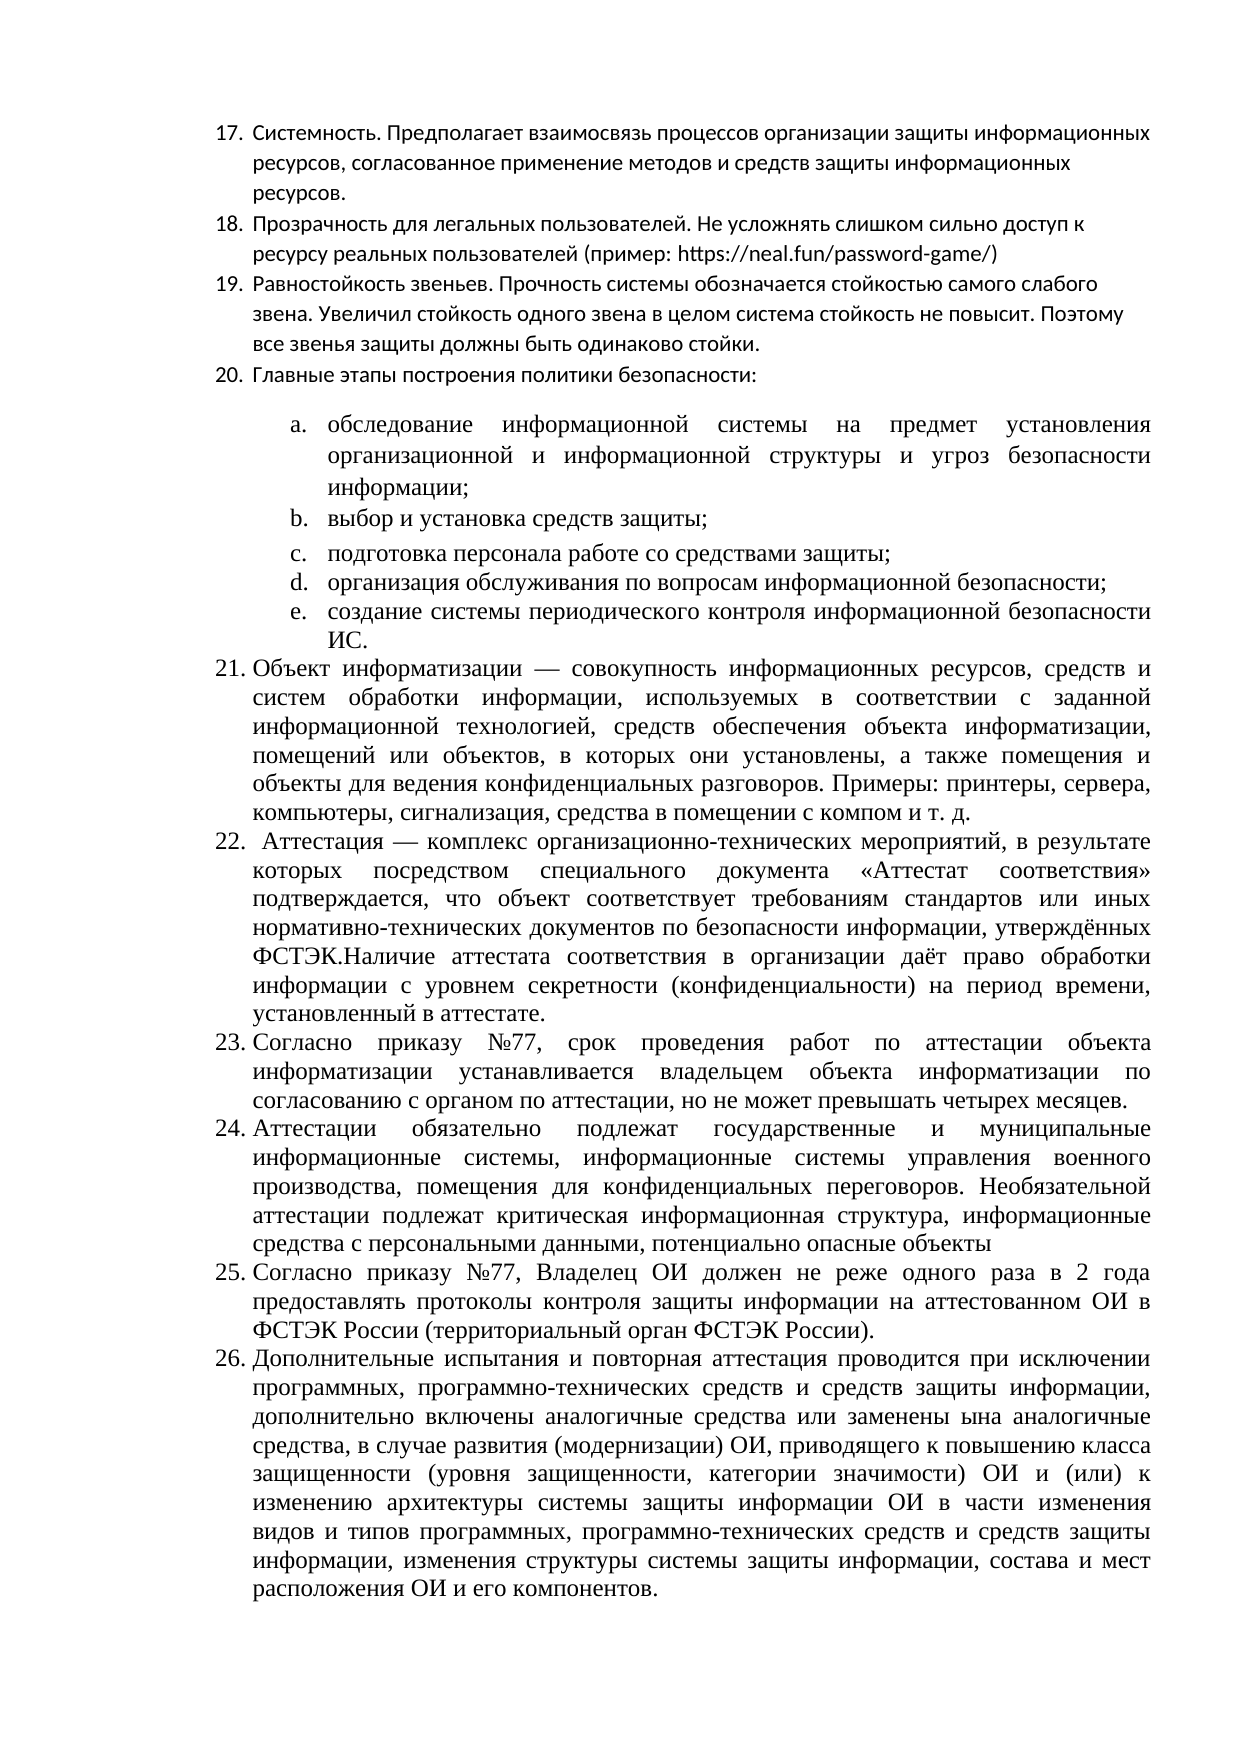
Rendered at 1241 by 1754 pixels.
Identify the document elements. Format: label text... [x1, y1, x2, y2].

list Равностойкость звеньев. Прочность системы обозначается стойкостью самого слабого звена. Увеличил стойкость одного звена в целом система стойкость не повысит. Поэтому все звенья защиты должны быть одинаково стойки. [215, 269, 1152, 358]
list выбор и установка средств защиты; [290, 503, 1152, 532]
list обследование информационной системы на предмет установления организационной и информационной структуры и угроз безопасности информации; [290, 407, 1152, 500]
list Аттестации обязательно подлежат государственные и муниципальные информационные системы, информационные системы управления военного производства, помещения для конфиденциальных переговоров. Необязательной аттестации подлежат критическая информационная структура, информационные средства с персональными данными, потенциально опасные объекты [215, 1113, 1152, 1257]
list Дополнительные испытания и повторная аттестация проводится при исключении программных, программно-технических средств и средств защиты информации, дополнительно включены аналогичные средства или заменены ына аналогичные средства, в случае развития (модернизации) ОИ, приводящего к повышению класса защищенности (уровня защищенности, категории значимости) ОИ и (или) к изменению архитектуры системы защиты информации ОИ в части изменения видов и типов программных, программно-технических средств и средств защиты информации, изменения структуры системы защиты информации, состава и мест расположения ОИ и его компонентов. [215, 1343, 1152, 1602]
list создание системы периодического контроля информационной безопасности ИС. [290, 596, 1152, 653]
list Прозрачность для легальных пользователей. Не усложнять слишком сильно доступ к ресурсу реальных пользователей (пример: https://neal.fun/password-game/) [215, 209, 1152, 267]
list организация обслуживания по вопросам информационной безопасности; [290, 567, 1152, 596]
list Системность. Предполагает взаимосвязь процессов организации защиты информационных ресурсов, согласованное применение методов и средств защиты информационных ресурсов. [215, 118, 1152, 207]
list Согласно приказу №77, Владелец ОИ должен не реже одного раза в 2 года предоставлять протоколы контроля защиты информации на аттестованном ОИ в ФСТЭК России (территориальный орган ФСТЭК России). [215, 1257, 1152, 1343]
list Главные этапы построения политики безопасности: [215, 360, 1152, 388]
list подготовка персонала работе со средствами защиты; [290, 538, 1152, 567]
list Согласно приказу №77, срок проведения работ по аттестации объекта информатизации устанавливается владельцем объекта информатизации по согласованию с органом по аттестации, но не может превышать четырех месяцев. [215, 1027, 1152, 1113]
list Аттестация — комплекс организационно-технических мероприятий, в результате которых посредством специального документа «Аттестат соответствия» подтверждается, что объект соответствует требованиям стандартов или иных нормативно-технических документов по безопасности информации, утверждённых ФСТЭК.Наличие аттестата соответствия в организации даёт право обработки информации с уровнем секретности (конфиденциальности) на период времени, установленный в аттестате. [215, 826, 1152, 1027]
list Объект информатизации — совокупность информационных ресурсов, средств и систем обработки информации, используемых в соответствии с заданной информационной технологией, средств обеспечения объекта информатизации, помещений или объектов, в которых они установлены, а также помещения и объекты для ведения конфиденциальных разговоров. Примеры: принтеры, сервера, компьютеры, сигнализация, средства в помещении с компом и т. д. [215, 653, 1152, 826]
